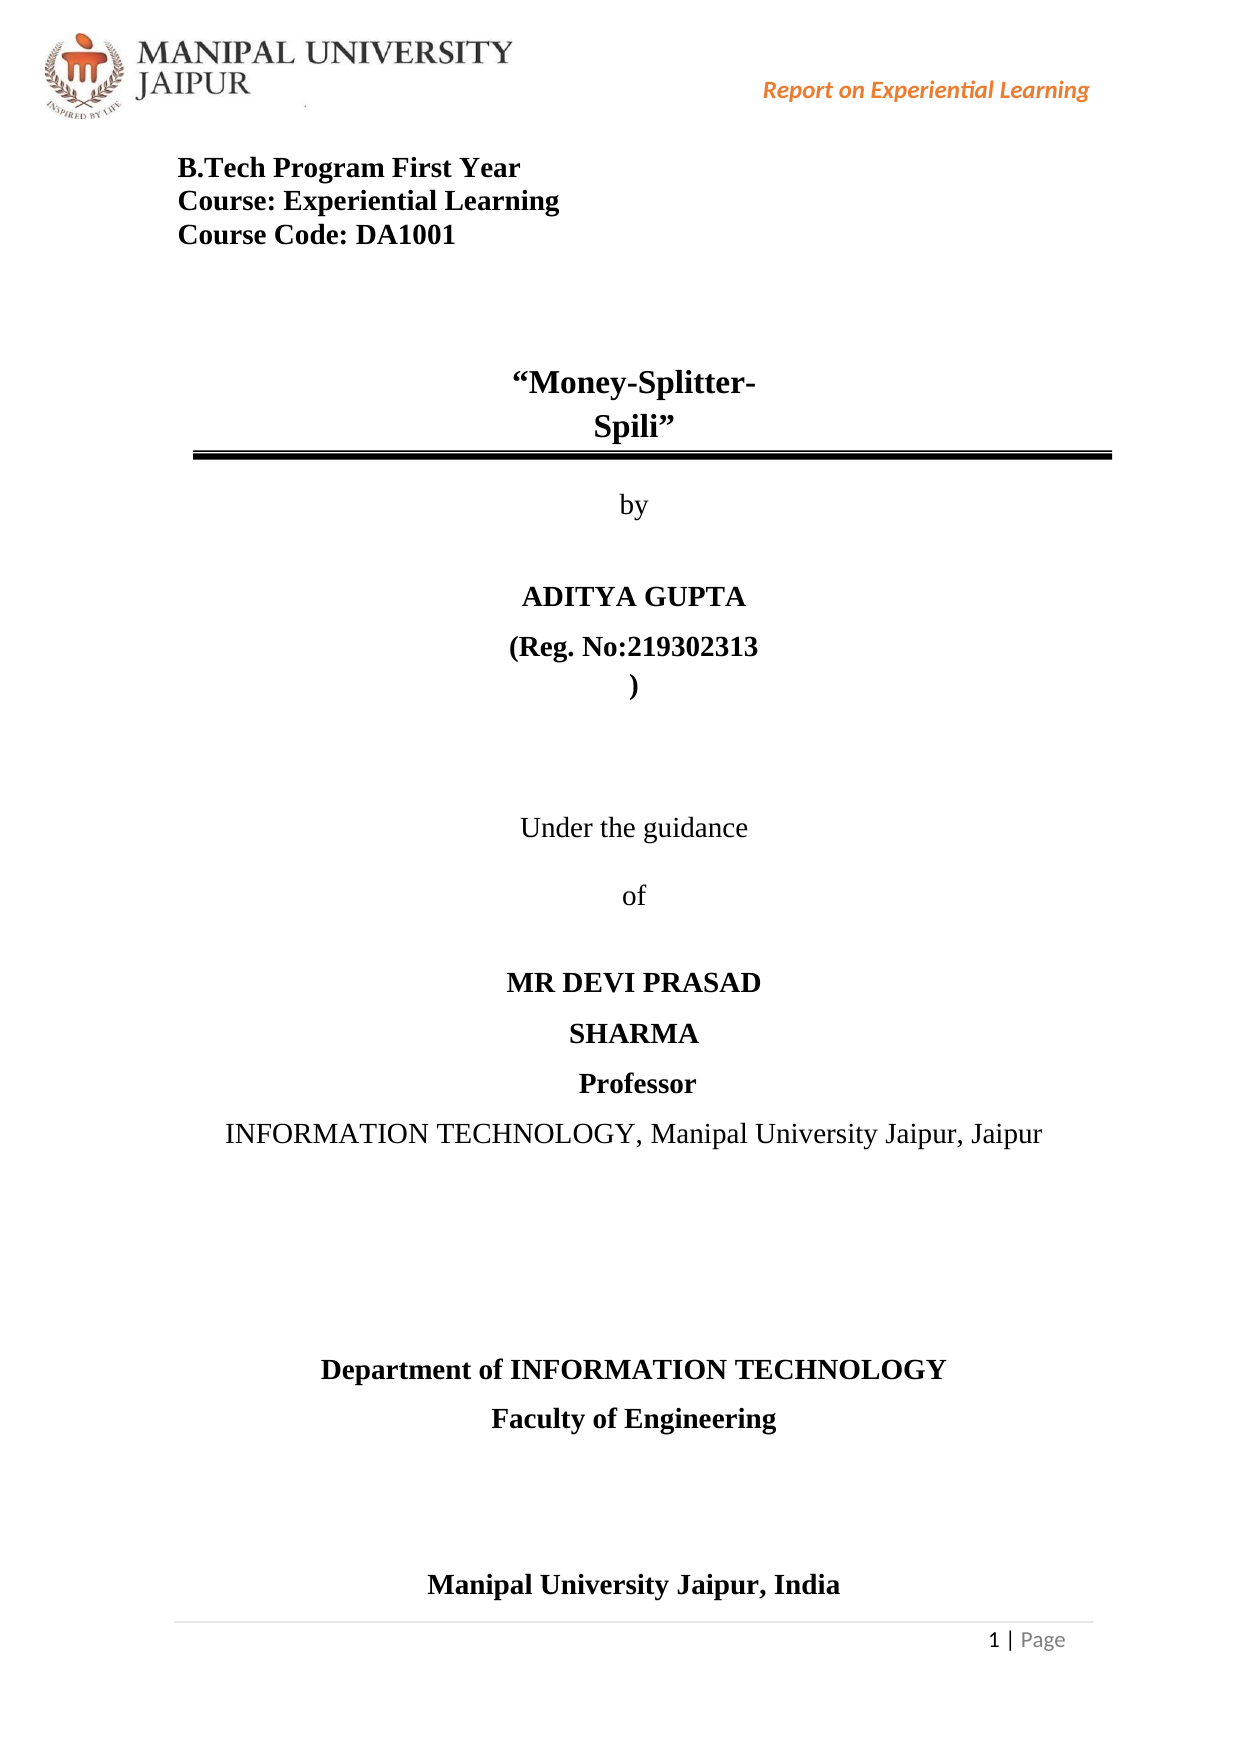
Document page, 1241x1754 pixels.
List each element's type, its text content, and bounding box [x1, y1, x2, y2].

text by [501, 487, 767, 521]
text Manipal University Jaipur, India [182, 1567, 1086, 1600]
text Under the guidance of [519, 811, 748, 911]
subtitle ADITYA GUPTA [501, 579, 767, 612]
subtitle B.Tech Program First Year Course: Experiential Learning Course Code: DA1001 [177, 150, 561, 251]
subtitle Department of INFORMATION TECHNOLOGY Faculty of Engineering [318, 1352, 949, 1435]
text INFORMATION TECHNOLOGY, Manipal University Jaipur, Jaipur [182, 1116, 1086, 1150]
text “Money-Splitter-Spili” [501, 362, 767, 445]
text (Reg. No:219302313 ) [501, 629, 767, 701]
picture [44, 33, 513, 119]
subtitle Professor [501, 1066, 767, 1100]
subtitle MR DEVI PRASAD SHARMA [501, 966, 767, 1049]
